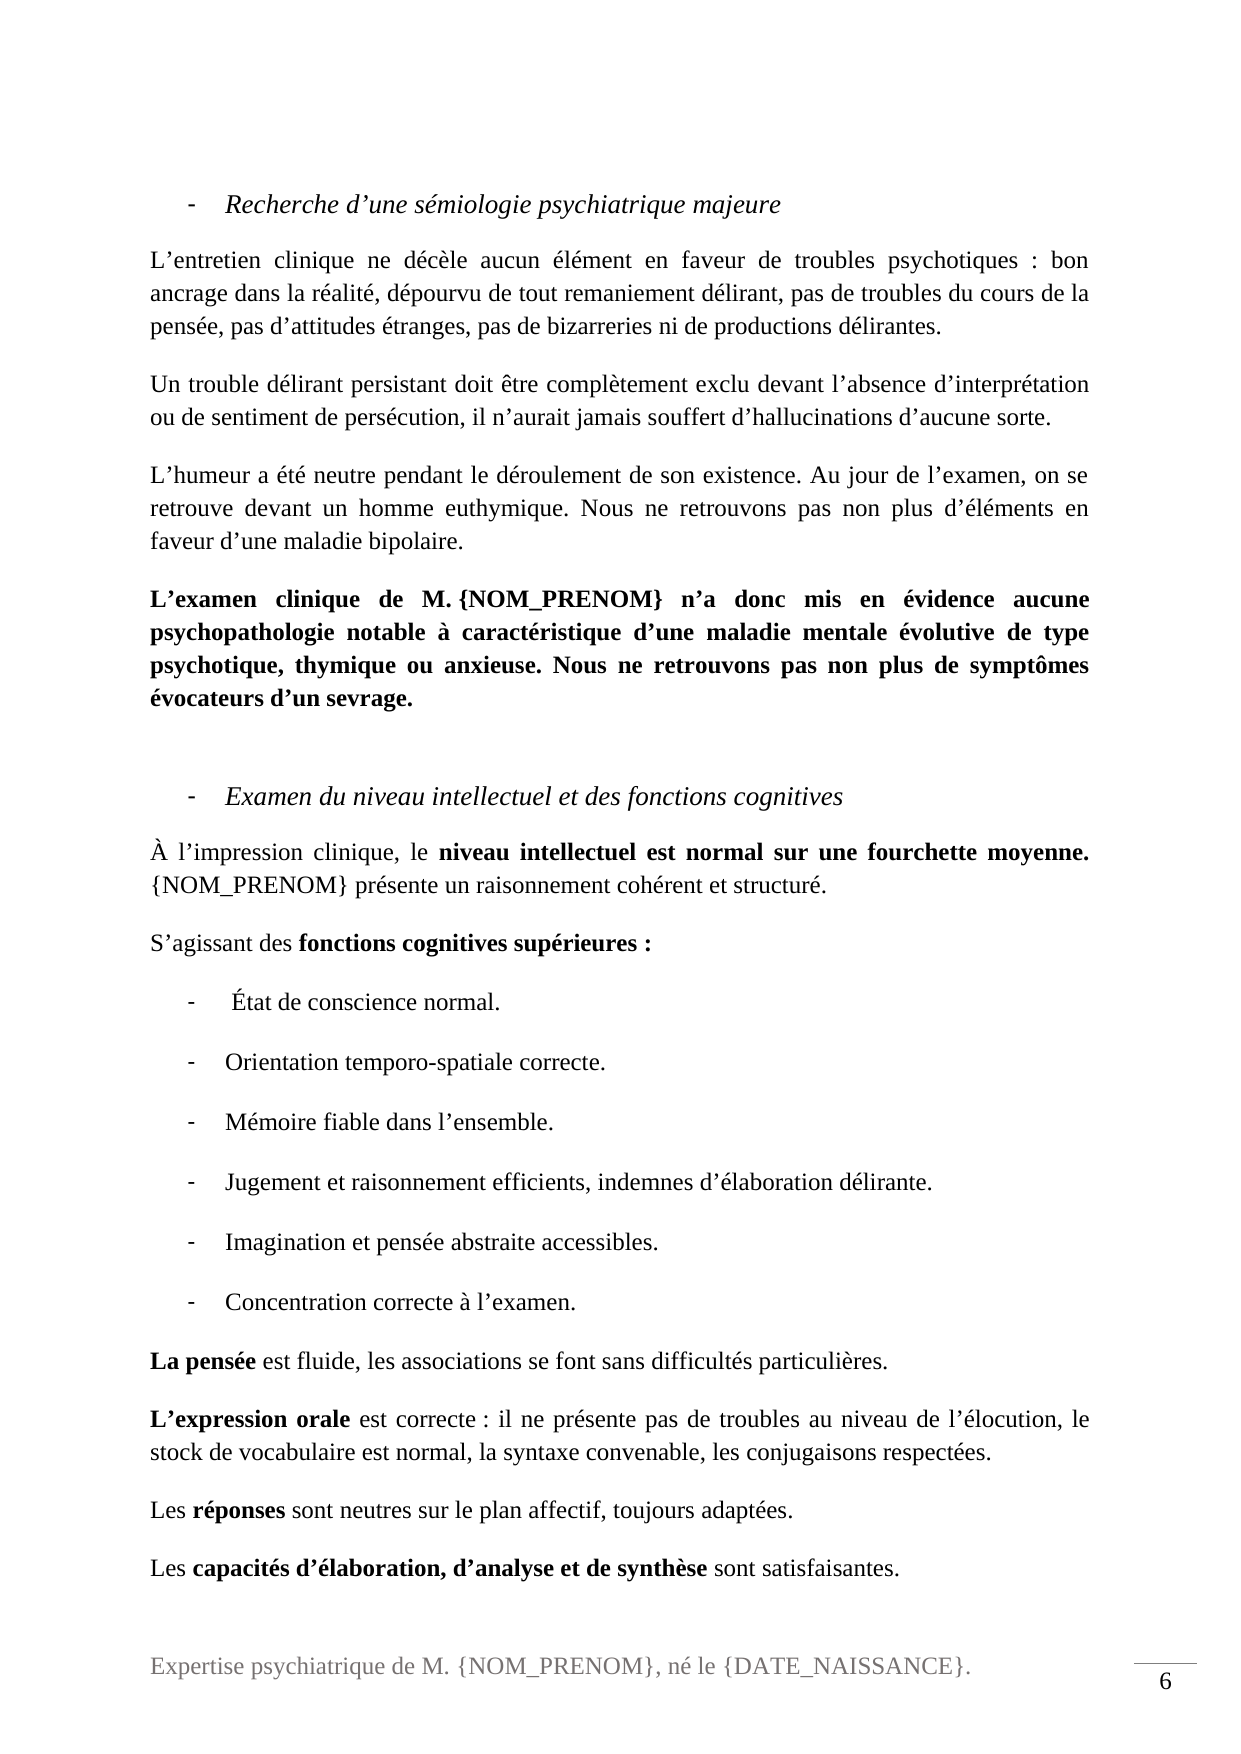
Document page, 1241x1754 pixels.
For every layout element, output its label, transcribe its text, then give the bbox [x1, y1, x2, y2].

text L’humeur a été neutre pendant le déroulement de son existence. Au jour de l’examen, on se retrouve devant un homme euthymique. Nous ne retrouvons pas non plus d’éléments en faveur d’une maladie bipolaire. [150, 460, 1090, 555]
list État de conscience normal. [187, 986, 1090, 1016]
text Un trouble délirant persistant doit être complètement exclu devant l’absence d’interprétation ou de sentiment de persécution, il n’aurait jamais souffert d’hallucinations d’aucune sorte. [150, 369, 1090, 431]
list Concentration correcte à l’examen. [187, 1286, 1090, 1316]
list Imagination et pensée abstraite accessibles. [187, 1226, 1090, 1256]
text La pensée est fluide, les associations se font sans difficultés particulières. [150, 1346, 1090, 1374]
list Mémoire fiable dans l’ensemble. [187, 1106, 1090, 1136]
text Les réponses sont neutres sur le plan affectif, toujours adaptées. [150, 1495, 1090, 1523]
text S’agissant des fonctions cognitives supérieures : [150, 928, 1090, 956]
text L’entretien clinique ne décèle aucun élément en faveur de troubles psychotiques : bon ancrage dans la réalité, dépourvu de tout remaniement délirant, pas de troubles du cours de la pensée, pas d’attitudes étranges, pas de bizarreries ni de productions délirantes. [150, 245, 1090, 340]
text Les capacités d’élaboration, d’analyse et de synthèse sont satisfaisantes. [150, 1553, 1090, 1582]
text À l’impression clinique, le niveau intellectuel est normal sur une fourchette moyenne. {NOM_PRENOM} présente un raisonnement cohérent et structuré. [150, 837, 1090, 898]
subtitle Examen du niveau intellectuel et des fonctions cognitives [187, 779, 1090, 812]
list Orientation temporo-spatiale correcte. [187, 1046, 1090, 1076]
list Jugement et raisonnement efficients, indemnes d’élaboration délirante. [187, 1166, 1090, 1196]
text L’expression orale est correcte : il ne présente pas de troubles au niveau de l’élocution, le stock de vocabulaire est normal, la syntaxe convenable, les conjugaisons respectées. [150, 1404, 1090, 1466]
text L’examen clinique de M. {NOM_PRENOM} n’a donc mis en évidence aucune psychopathologie notable à caractéristique d’une maladie mentale évolutive de type psychotique, thymique ou anxieuse. Nous ne retrouvons pas non plus de symptômes évocateurs d’un sevrage. [150, 584, 1090, 712]
subtitle Recherche d’une sémiologie psychiatrique majeure [187, 187, 1090, 220]
